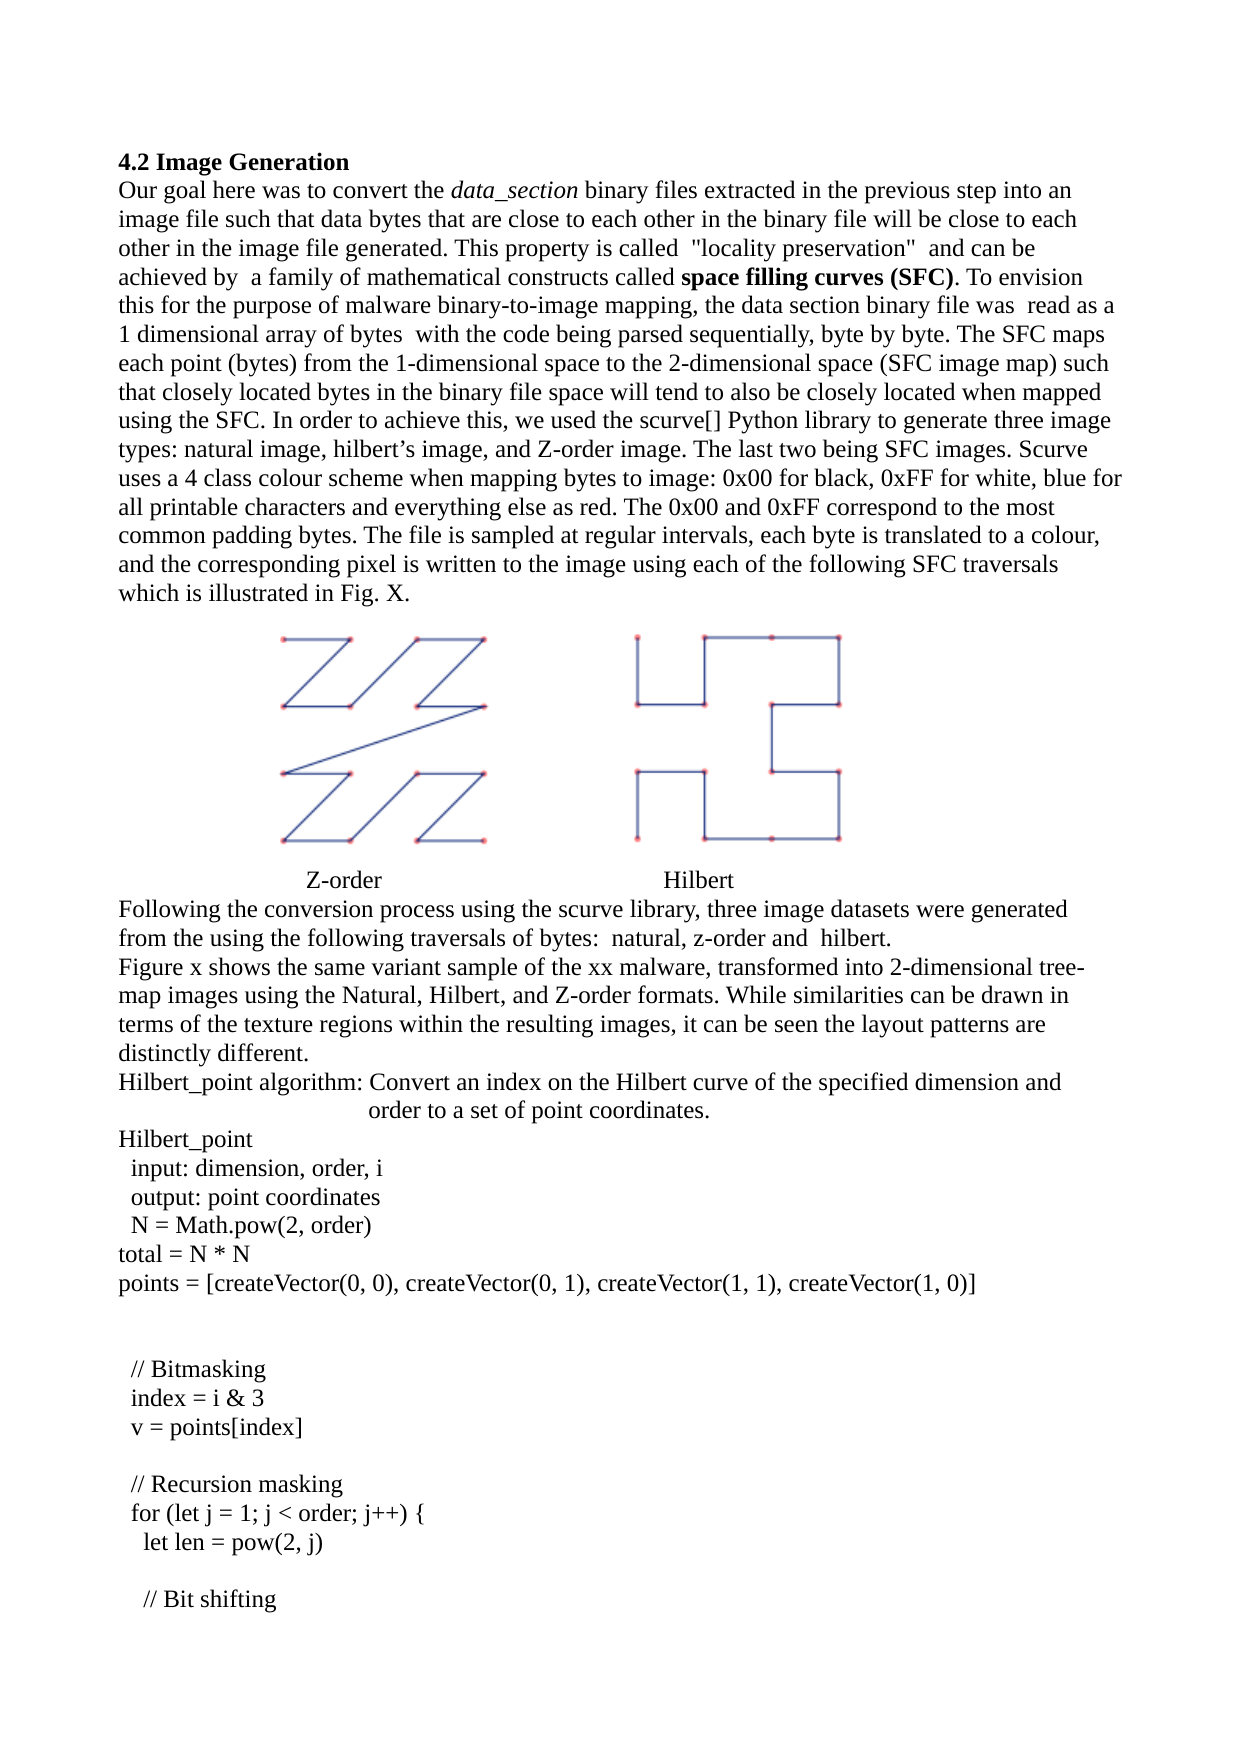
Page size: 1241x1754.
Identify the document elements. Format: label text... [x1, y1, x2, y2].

text Following the conversion process using the scurve library, three image datasets were generated from the using the following traversals of bytes: natural, z-order and hilbert. [118, 894, 1122, 952]
text output: point coordinates [118, 1182, 1122, 1211]
text total = N * N [118, 1239, 1122, 1268]
text let len = pow(2, j) [118, 1527, 1122, 1556]
text input: dimension, order, i [118, 1153, 1122, 1182]
text index = i & 3 [118, 1383, 1122, 1412]
text v = points[index] [118, 1412, 1122, 1441]
text Z-order Hilbert [118, 866, 1122, 894]
text Hilbert_point algorithm: Convert an index on the Hilbert curve of the specified dimension and [118, 1067, 1122, 1096]
text Our goal here was to convert the data_section binary files extracted in the previous step into an image file such that data bytes that are close to each other in the binary file will be close to each other in the image file generated. This property is called "locality preservation" and can be achieved by a family of mathematical constructs called space filling curves (SFC). To envision this for the purpose of malware binary-to-image mapping, the data section binary file was read as a 1 dimensional array of bytes with the code being parsed sequentially, byte by byte. The SFC maps each point (bytes) from the 1-dimensional space to the 2-dimensional space (SFC image map) such that closely located bytes in the binary file space will tend to also be closely located when mapped using the SFC. In order to achieve this, we used the scurve[] Python library to generate three image types: natural image, hilbert’s image, and Z-order image. The last two being SFC images. Scurve uses a 4 class colour scheme when mapping bytes to image: 0x00 for black, 0xFF for white, blue for all printable characters and everything else as red. The 0x00 and 0xFF correspond to the most common padding bytes. The file is sampled at regular intervals, each byte is translated to a colour, and the corresponding pixel is written to the image using each of the following SFC traversals which is illustrated in Fig. X. [118, 176, 1122, 607]
text // Bitmasking [118, 1354, 1122, 1383]
text points = [createVector(0, 0), createVector(0, 1), createVector(1, 1), createVector(1, 0)] [118, 1268, 1122, 1297]
text order to a set of point coordinates. [118, 1096, 1122, 1124]
text for (let j = 1; j < order; j++) { [118, 1498, 1122, 1527]
text // Recursion masking [118, 1469, 1122, 1498]
text Hilbert_point [118, 1124, 1122, 1153]
picture [630, 631, 847, 847]
picture [276, 632, 492, 849]
text Figure x shows the same variant sample of the xx malware, transformed into 2-dimensional tree-map images using the Natural, Hilbert, and Z-order formats. While similarities can be drawn in terms of the texture regions within the resulting images, it can be seen the layout patterns are distinctly different. [118, 952, 1122, 1067]
text N = Math.pow(2, order) [118, 1211, 1122, 1239]
text // Bit shifting [118, 1584, 1122, 1613]
text 4.2 Image Generation [118, 147, 1122, 176]
